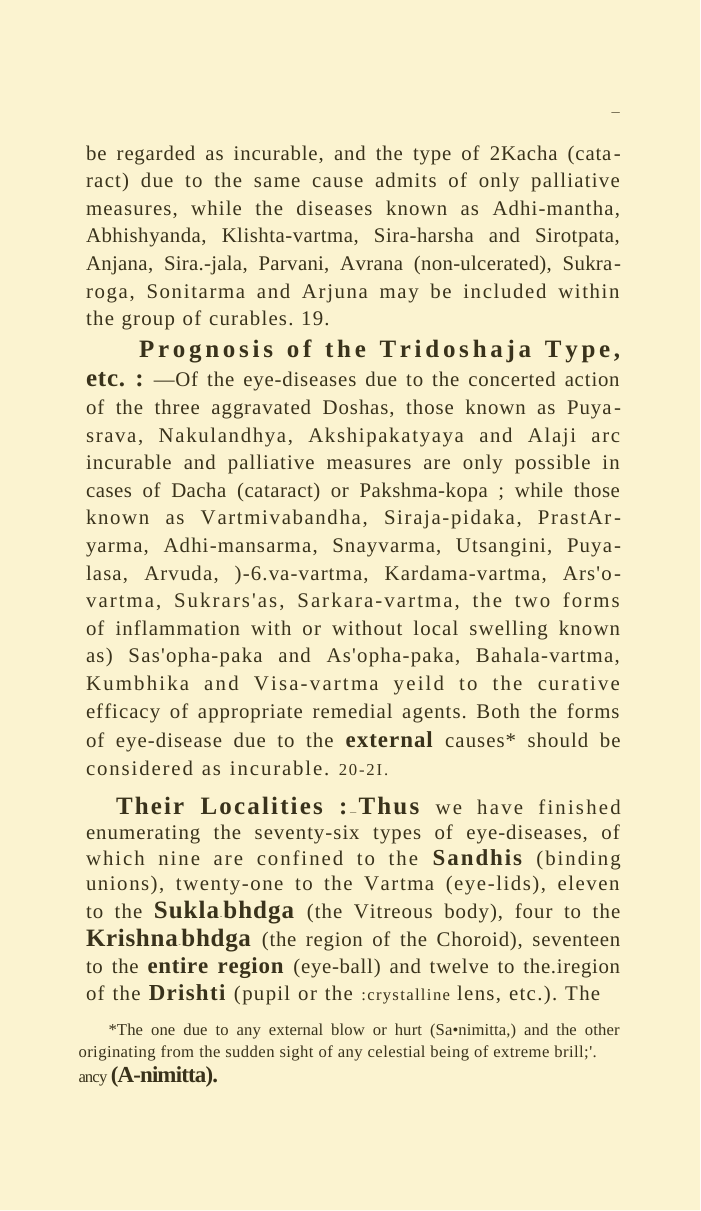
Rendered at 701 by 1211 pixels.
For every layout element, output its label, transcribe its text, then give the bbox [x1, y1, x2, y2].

text be regarded as incurable, and the type of 2Kacha (cataract) due to the same cause admits of only palliative measures, while the diseases known as Adhi-mantha, Abhishyanda, Klishta-vartma, Sira-harsha and Sirotpata, Anjana, Sira.-jala, Parvani, Avrana (non-ulcerated), Sukraroga, Sonitarma and Arjuna may be included within the group of curables. 19. [86, 141, 621, 330]
text etc. : —Of the eye-diseases due to the concerted action of the three aggravated Doshas, those known as Puyasrava, Nakulandhya, Akshipakatyaya and Alaji arc incurable and palliative measures are only possible in cases of Dacha (cataract) or Pakshma-kopa ; while those known as Vartmivabandha, Siraja-pidaka, PrastAryarma, Adhi-mansarma, Snayvarma, Utsangini, Puyalasa, Arvuda, )-6.va-vartma, Kardama-vartma, Ars'ovartma, Sukrars'as, Sarkara-vartma, the two forms of inflammation with or without local swelling known as) Sas'opha-paka and As'opha-paka, Bahala-vartma, Kumbhika and Visa-vartma yeild to the curative efficacy of appropriate remedial agents. Both the forms of eye-disease due to the external causes* should be considered as incurable. 20-2I. [86, 363, 621, 780]
text Prognosis of the Tridoshaja Type, [78, 334, 621, 363]
text *The one due to any external blow or hurt (Sa•nimitta,) and the other originating from the sudden sight of any celestial being of extreme brill;'. [78, 1020, 621, 1061]
text Their Localities :—Thus we have finished enumerating the seventy-six types of eye-diseases, of which nine are confined to the Sandhis (binding unions), twenty-one to the Vartma (eye-lids), eleven to the Sukla-bhdga (the Vitreous body), four to the Krishna-bhdga (the region of the Choroid), seventeen to the entire region (eye-ball) and twelve to the.iregion of the Drishti (pupil or the :crystalline lens, etc.). The [86, 791, 621, 1005]
text ancy (A-nimitta). [78, 1065, 628, 1087]
